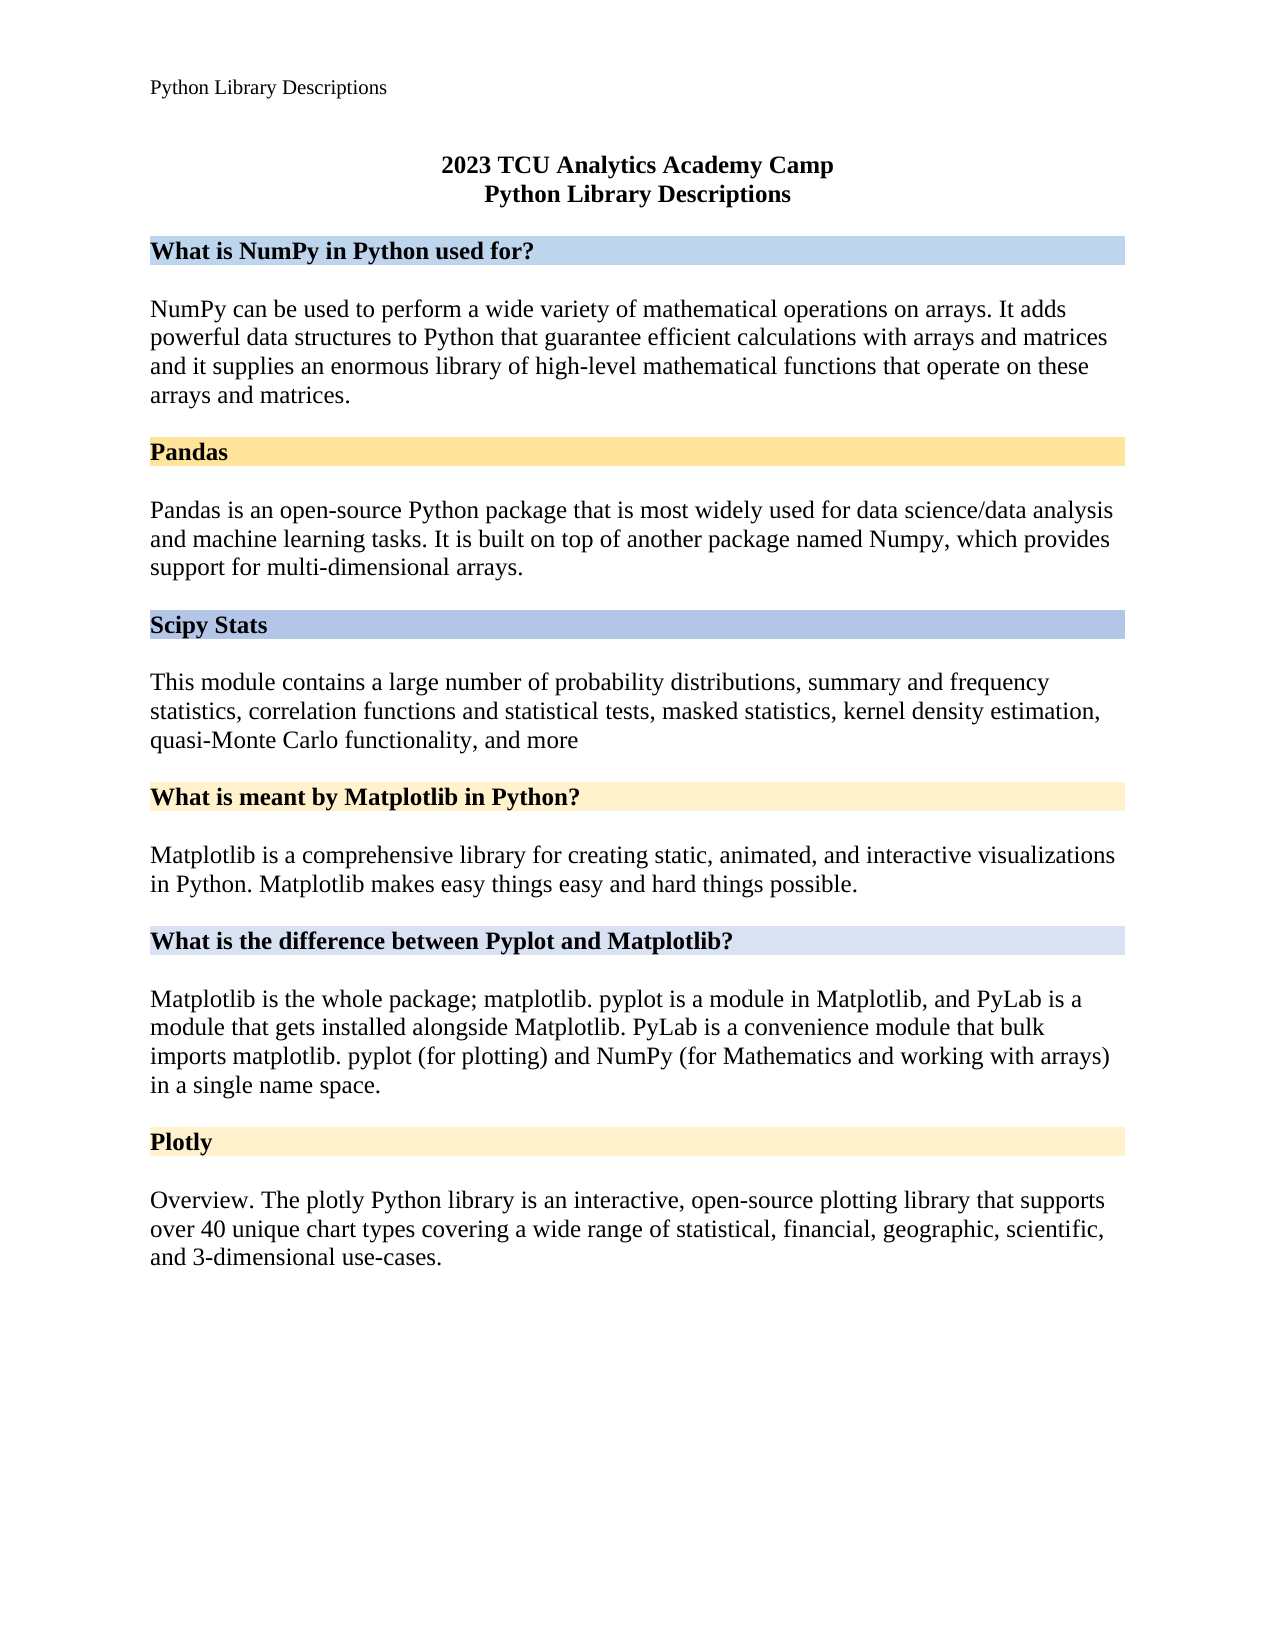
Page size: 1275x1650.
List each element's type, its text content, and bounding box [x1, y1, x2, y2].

text NumPy can be used to perform a wide variety of mathematical operations on arrays. It adds powerful data structures to Python that guarantee efficient calculations with arrays and matrices and it supplies an enormous library of high-level mathematical functions that operate on these arrays and matrices. [150, 294, 1125, 409]
text Python Library Descriptions [150, 179, 1125, 207]
text 2023 TCU Analytics Academy Camp [150, 150, 1125, 179]
text Matplotlib is the whole package; matplotlib. pyplot is a module in Matplotlib, and PyLab is a module that gets installed alongside Matplotlib. PyLab is a convenience module that bulk imports matplotlib. pyplot (for plotting) and NumPy (for Mathematics and working with arrays) in a single name space. [150, 984, 1125, 1099]
text Pandas [150, 437, 1125, 466]
text Overview. The plotly Python library is an interactive, open-source plotting library that supports over 40 unique chart types covering a wide range of statistical, financial, geographic, scientific, and 3-dimensional use-cases. [150, 1185, 1125, 1271]
text What is meant by Matplotlib in Python? [150, 782, 1125, 811]
text What is the difference between Pyplot and Matplotlib? [150, 926, 1125, 955]
text This module contains a large number of probability distributions, summary and frequency statistics, correlation functions and statistical tests, masked statistics, kernel density estimation, quasi-Monte Carlo functionality, and more [150, 667, 1125, 754]
text Pandas is an open-source Python package that is most widely used for data science/data analysis and machine learning tasks. It is built on top of another package named Numpy, which provides support for multi-dimensional arrays. [150, 495, 1125, 581]
text Scipy Stats [150, 610, 1125, 639]
text Matplotlib is a comprehensive library for creating static, animated, and interactive visualizations in Python. Matplotlib makes easy things easy and hard things possible. [150, 840, 1125, 897]
text What is NumPy in Python used for? [150, 236, 1125, 265]
text Plotly [150, 1127, 1125, 1156]
